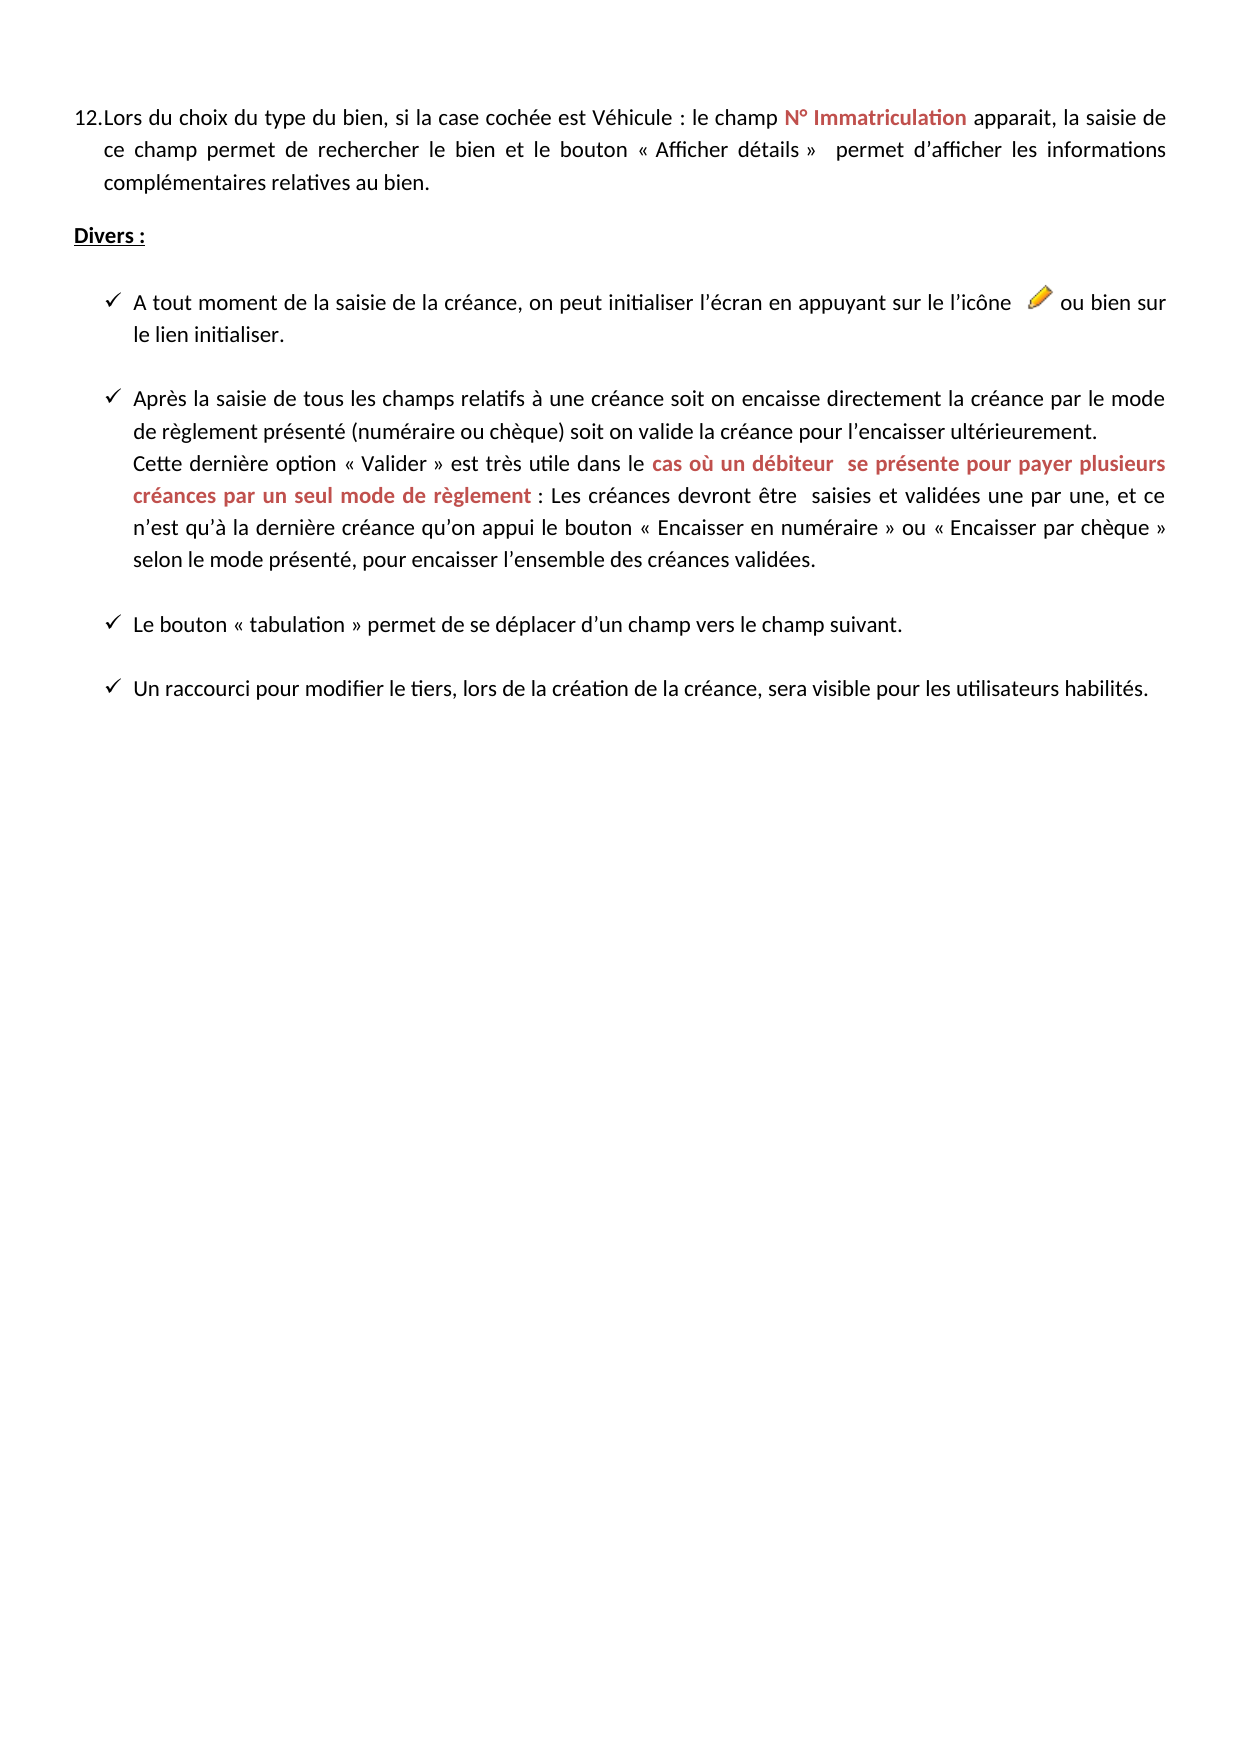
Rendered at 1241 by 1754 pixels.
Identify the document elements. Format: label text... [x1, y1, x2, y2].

text Divers : [74, 221, 1167, 249]
picture [1026, 282, 1054, 311]
list Après la saisie de tous les champs relatifs à une créance soit on encaisse directement la créance par le mode de règlement présenté (numéraire ou chèque) soit on valide la créance pour l’encaisser ultérieurement. [103, 384, 1167, 445]
list Le bouton « tabulation » permet de se déplacer d’un champ vers le champ suivant. [103, 610, 1167, 638]
list Lors du choix du type du bien, si la case cochée est Véhicule : le champ N° Immatriculation apparait, la saisie de ce champ permet de rechercher le bien et le bouton « Afficher détails » permet d’afficher les informations complémentaires relatives au bien. [74, 103, 1167, 196]
list Cette dernière option « Valider » est très utile dans le cas où un débiteur se présente pour payer plusieurs créances par un seul mode de règlement : Les créances devront être saisies et validées une par une, et ce n’est qu’à la dernière créance qu’on appui le bouton « Encaisser en numéraire » ou « Encaisser par chèque » selon le mode présenté, pour encaisser l’ensemble des créances validées. [133, 449, 1167, 573]
list A tout moment de la saisie de la créance, on peut initialiser l’écran en appuyant sur le l’icône ou bien sur le lien initialiser. [103, 282, 1167, 348]
list Un raccourci pour modifier le tiers, lors de la création de la créance, sera visible pour les utilisateurs habilités. [103, 674, 1167, 702]
